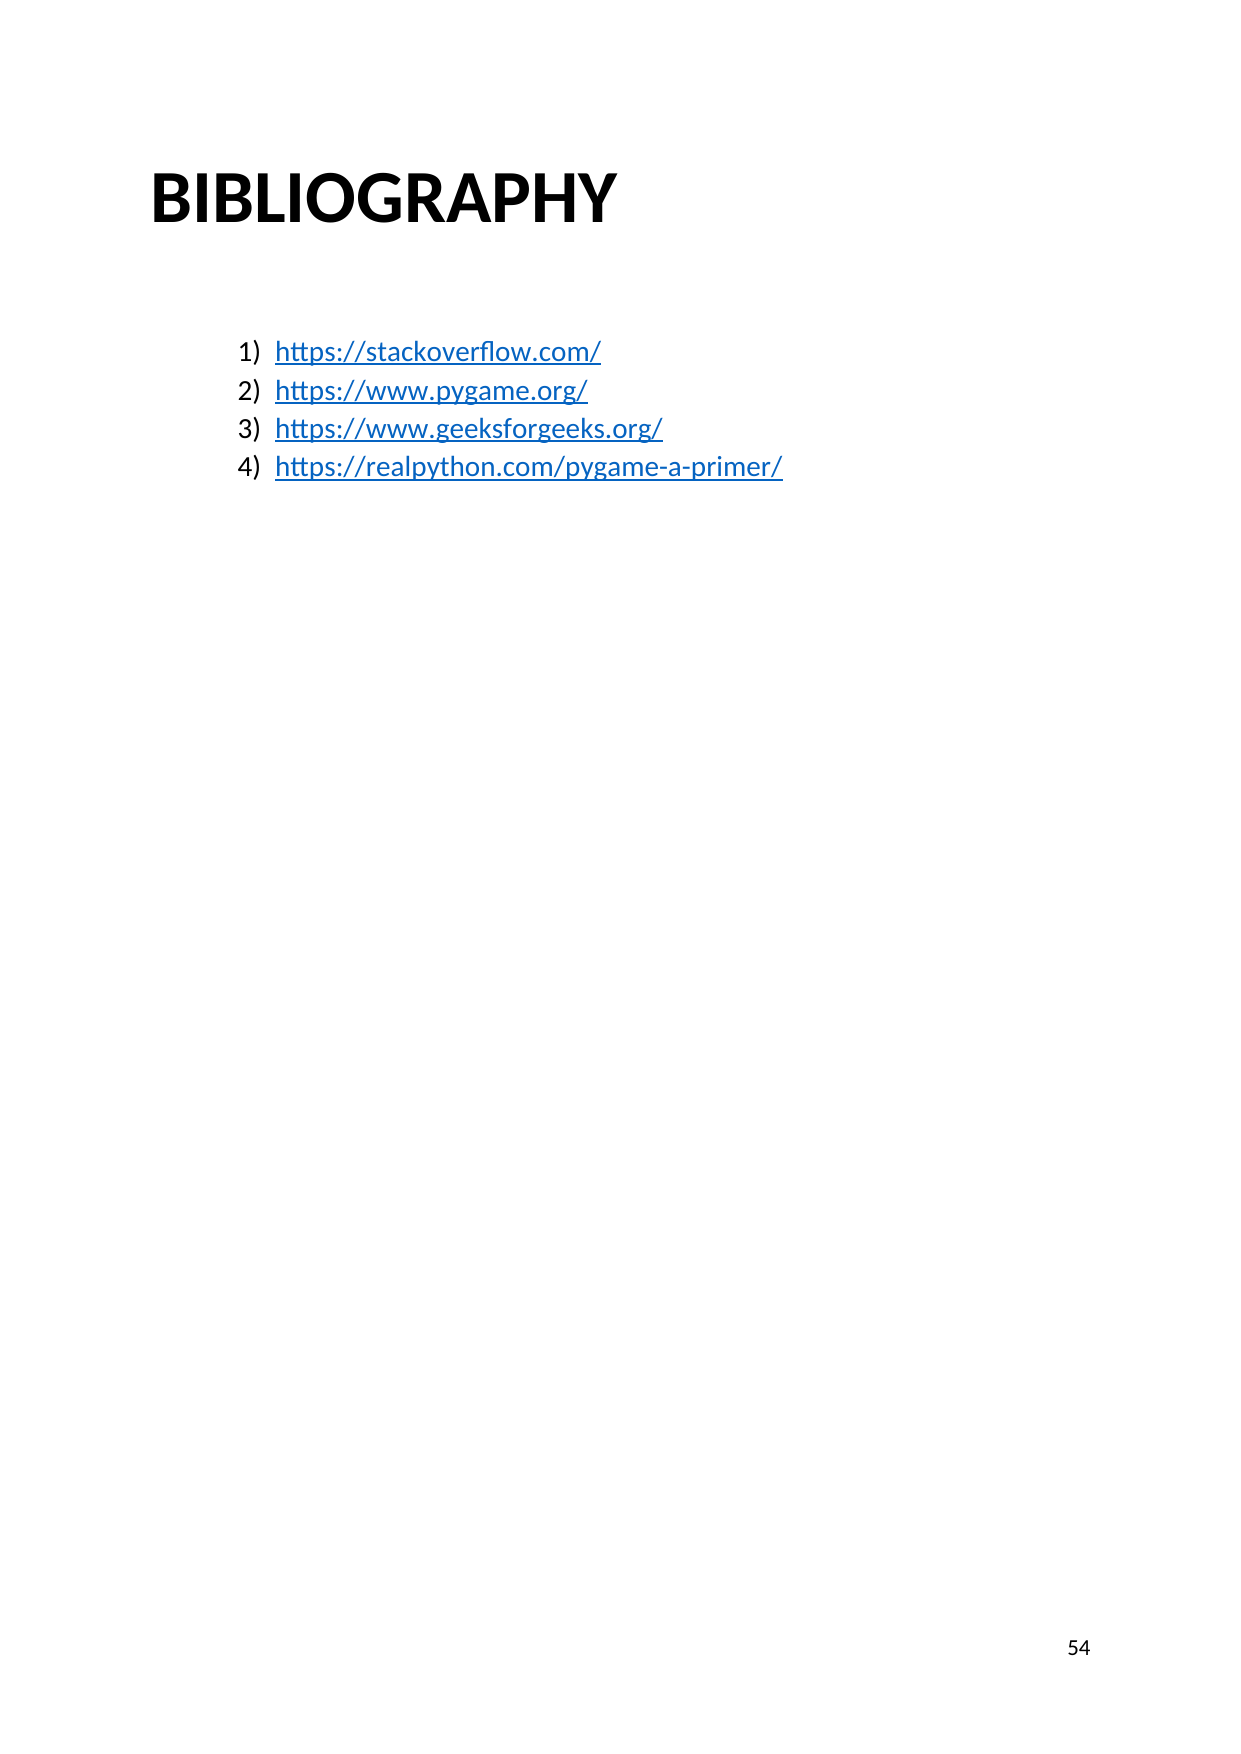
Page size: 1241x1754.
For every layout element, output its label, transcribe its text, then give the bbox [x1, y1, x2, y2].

list https://www.pygame.org/ [237, 372, 1090, 407]
title BIBLIOGRAPHY [150, 150, 1090, 242]
list https://www.geeksforgeeks.org/ [237, 410, 1090, 446]
list https://realpython.com/pygame-a-primer/ [237, 448, 1090, 484]
list https://stackoverflow.com/ [237, 333, 1090, 369]
